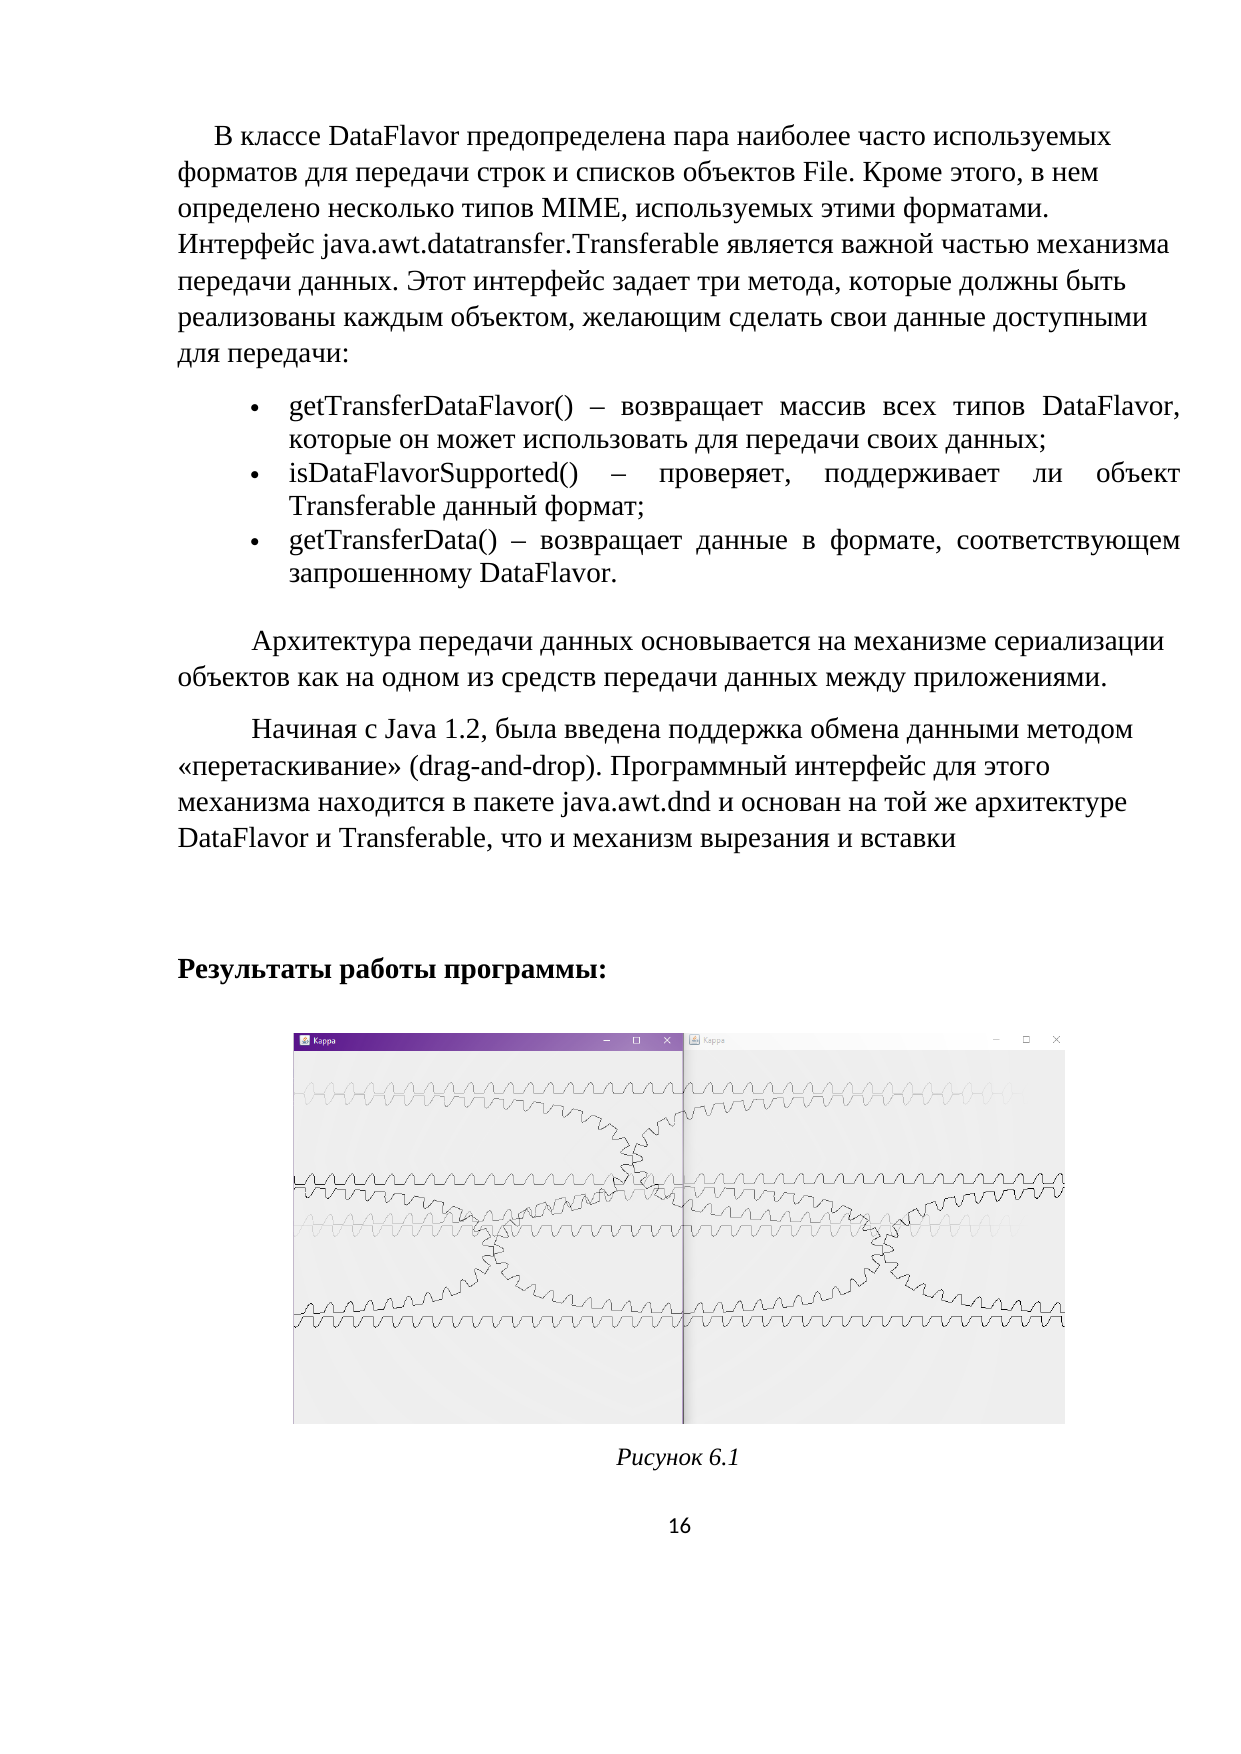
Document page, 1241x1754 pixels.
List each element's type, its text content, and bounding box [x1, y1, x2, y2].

picture [293, 1033, 1065, 1424]
text Архитектура передачи данных основывается на механизме сериализации объектов как на одном из средств передачи данных между приложениями. [177, 623, 1181, 692]
subtitle Результаты работы программы: [177, 951, 1181, 984]
text В классе DataFlavor предопределена пара наиболее часто используемых форматов для передачи строк и списков объектов File. Кроме этого, в нем определено несколько типов MIME, используемых этими форматами. Интерфейс java.awt.datatransfer.Transferable является важной частью механизма передачи данных. Этот интерфейс задает три метода, которые должны быть реализованы каждым объектом, желающим сделать свои данные доступными для передачи: [177, 118, 1181, 368]
text Начиная с Java 1.2, была введена поддержка обмена данными методом «перетаскивание» (drag-and-drop). Программный интерфейс для этого механизма находится в пакете java.awt.dnd и основан на той же архитектуре DataFlavor и Transferable, что и механизм вырезания и вставки [177, 712, 1181, 853]
list isDataFlavorSupported() – проверяет, поддерживает ли объект Transferable данный формат; [251, 455, 1181, 522]
text Рисунок 6.1 [177, 1442, 1181, 1471]
list getTransferDataFlavor() – возвращает массив всех типов DataFlavor, которые он может использовать для передачи своих данных; [251, 388, 1181, 455]
list getTransferData() – возвращает данные в формате, соответствующем запрошенному DataFlavor. [251, 522, 1181, 589]
